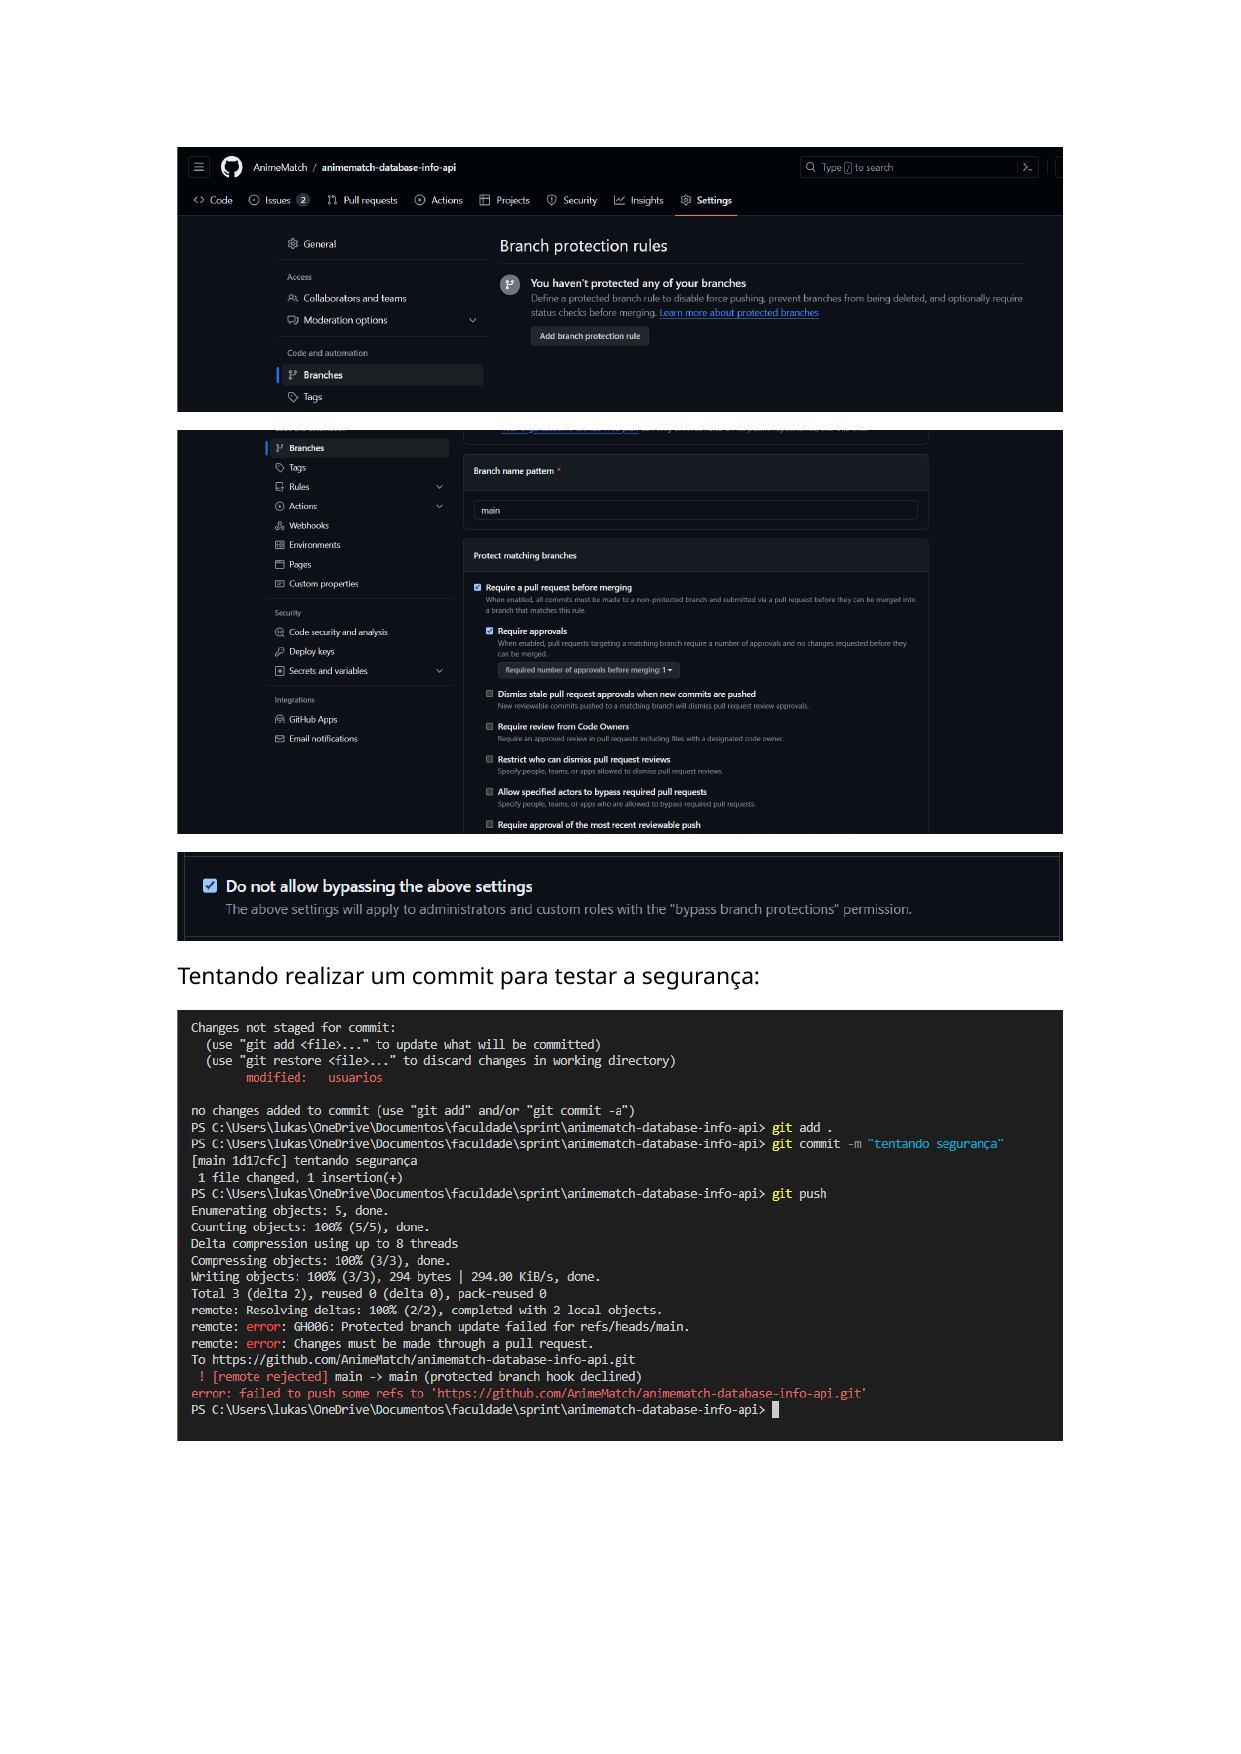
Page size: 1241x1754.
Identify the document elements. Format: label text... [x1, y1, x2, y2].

picture [177, 852, 1063, 941]
picture [177, 1010, 1063, 1441]
picture [177, 430, 1063, 834]
picture [177, 147, 1063, 412]
text Tentando realizar um commit para testar a segurança: [177, 960, 1063, 991]
